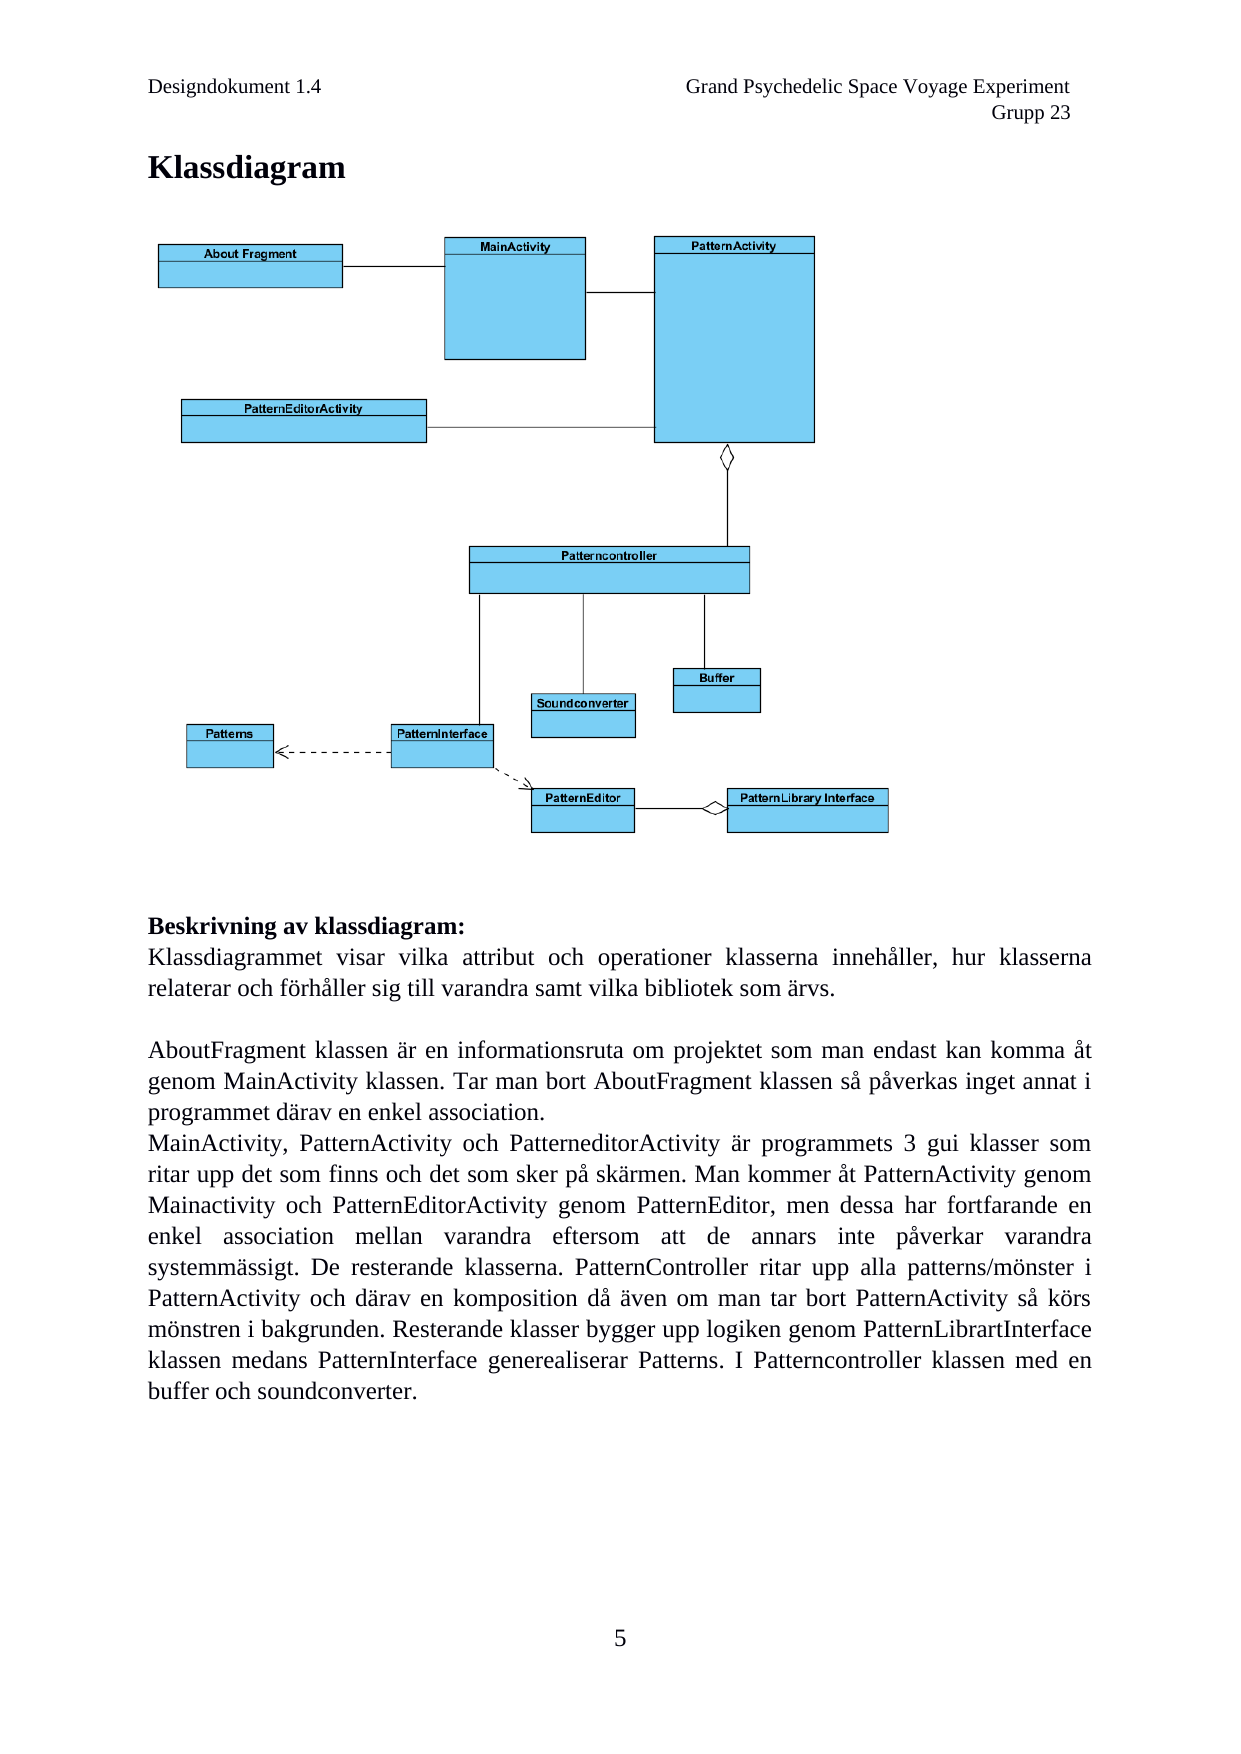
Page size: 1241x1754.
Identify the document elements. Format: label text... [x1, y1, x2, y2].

subtitle Klassdiagram [148, 148, 1093, 186]
picture [147, 188, 915, 847]
text AboutFragment klassen är en informationsruta om projektet som man endast kan komma åt genom MainActivity klassen. Tar man bort AboutFragment klassen så påverkas inget annat i programmet därav en enkel association. [148, 1035, 1093, 1126]
text Klassdiagrammet visar vilka attribut och operationer klasserna innehåller, hur klasserna relaterar och förhåller sig till varandra samt vilka bibliotek som ärvs. [148, 942, 1093, 1002]
text MainActivity, PatternActivity och PatterneditorActivity är programmets 3 gui klasser som ritar upp det som finns och det som sker på skärmen. Man kommer åt PatternActivity genom Mainactivity och PatternEditorActivity genom PatternEditor, men dessa har fortfarande en enkel association mellan varandra eftersom att de annars inte påverkar varandra systemmässigt. De resterande klasserna. PatternController ritar upp alla patterns/mönster i PatternActivity och därav en komposition då även om man tar bort PatternActivity så körs mönstren i bakgrunden. Resterande klasser bygger upp logiken genom PatternLibrartInterface klassen medans PatternInterface generealiserar Patterns. I Patterncontroller klassen med en buffer och soundconverter. [148, 1128, 1093, 1405]
text Beskrivning av klassdiagram: [148, 911, 1093, 939]
